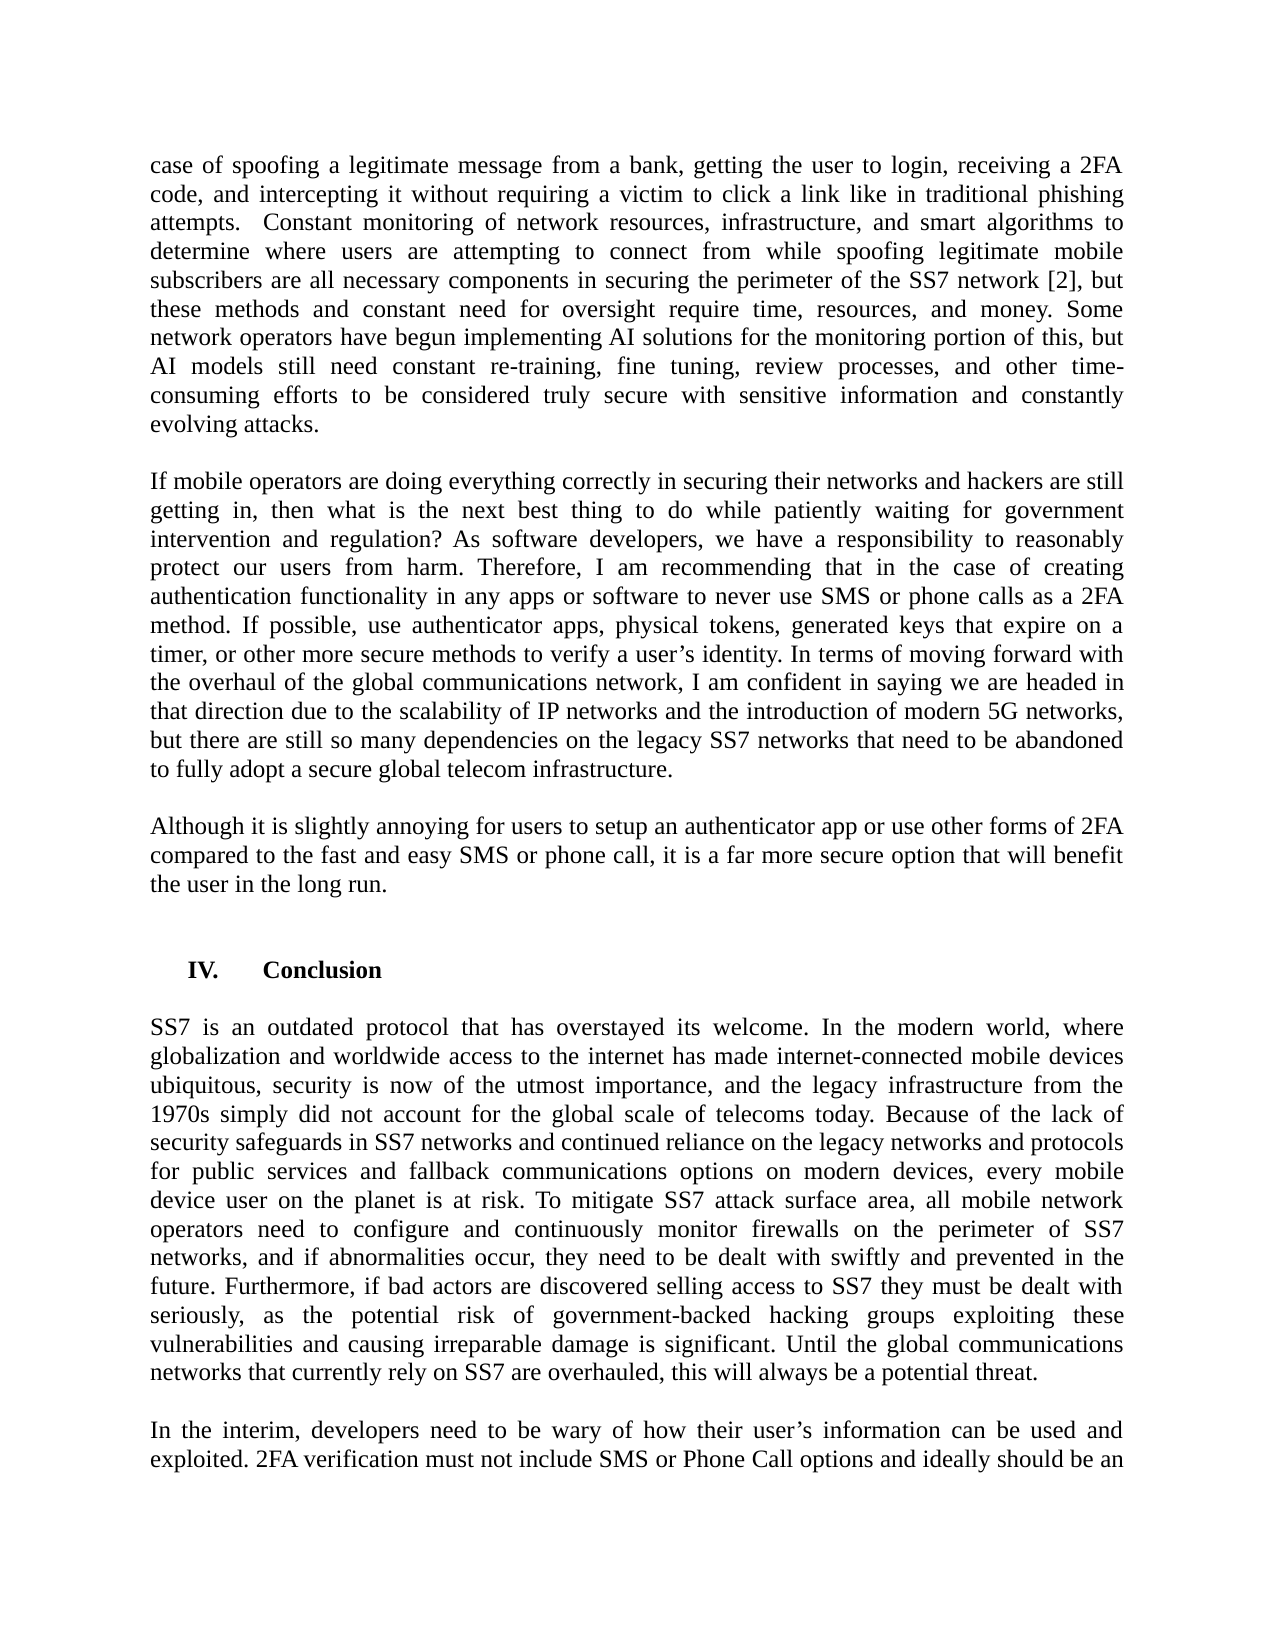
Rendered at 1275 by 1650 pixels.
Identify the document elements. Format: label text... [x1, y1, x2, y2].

list Conclusion [187, 955, 1125, 984]
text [150, 1415, 1125, 1472]
text Although it is slightly annoying for users to setup an authenticator app or use other forms of 2FA compared to the fast and easy SMS or phone call, it is a far more secure option that will benefit the user in the long run. [150, 811, 1125, 897]
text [150, 150, 1125, 437]
text If mobile operators are doing everything correctly in securing their networks and hackers are still getting in, then what is the next best thing to do while patiently waiting for government intervention and regulation? As software developers, we have a responsibility to reasonably protect our users from harm. Therefore, I am recommending that in the case of creating authentication functionality in any apps or software to never use SMS or phone calls as a 2FA method. If possible, use authenticator apps, physical tokens, generated keys that expire on a timer, or other more secure methods to verify a user’s identity. In terms of moving forward with the overhaul of the global communications network, I am confident in saying we are headed in that direction due to the scalability of IP networks and the introduction of modern 5G networks, but there are still so many dependencies on the legacy SS7 networks that need to be abandoned to fully adopt a secure global telecom infrastructure. [150, 466, 1125, 782]
text SS7 is an outdated protocol that has overstayed its welcome. In the modern world, where globalization and worldwide access to the internet has made internet-connected mobile devices ubiquitous, security is now of the utmost importance, and the legacy infrastructure from the 1970s simply did not account for the global scale of telecoms today. Because of the lack of security safeguards in SS7 networks and continued reliance on the legacy networks and protocols for public services and fallback communications options on modern devices, every mobile device user on the planet is at risk. To mitigate SS7 attack surface area, all mobile network operators need to configure and continuously monitor firewalls on the perimeter of SS7 networks, and if abnormalities occur, they need to be dealt with swiftly and prevented in the future. Furthermore, if bad actors are discovered selling access to SS7 they must be dealt with seriously, as the potential risk of government-backed hacking groups exploiting these vulnerabilities and causing irreparable damage is significant. Until the global communications networks that currently rely on SS7 are overhauled, this will always be a potential threat. [150, 1012, 1125, 1386]
